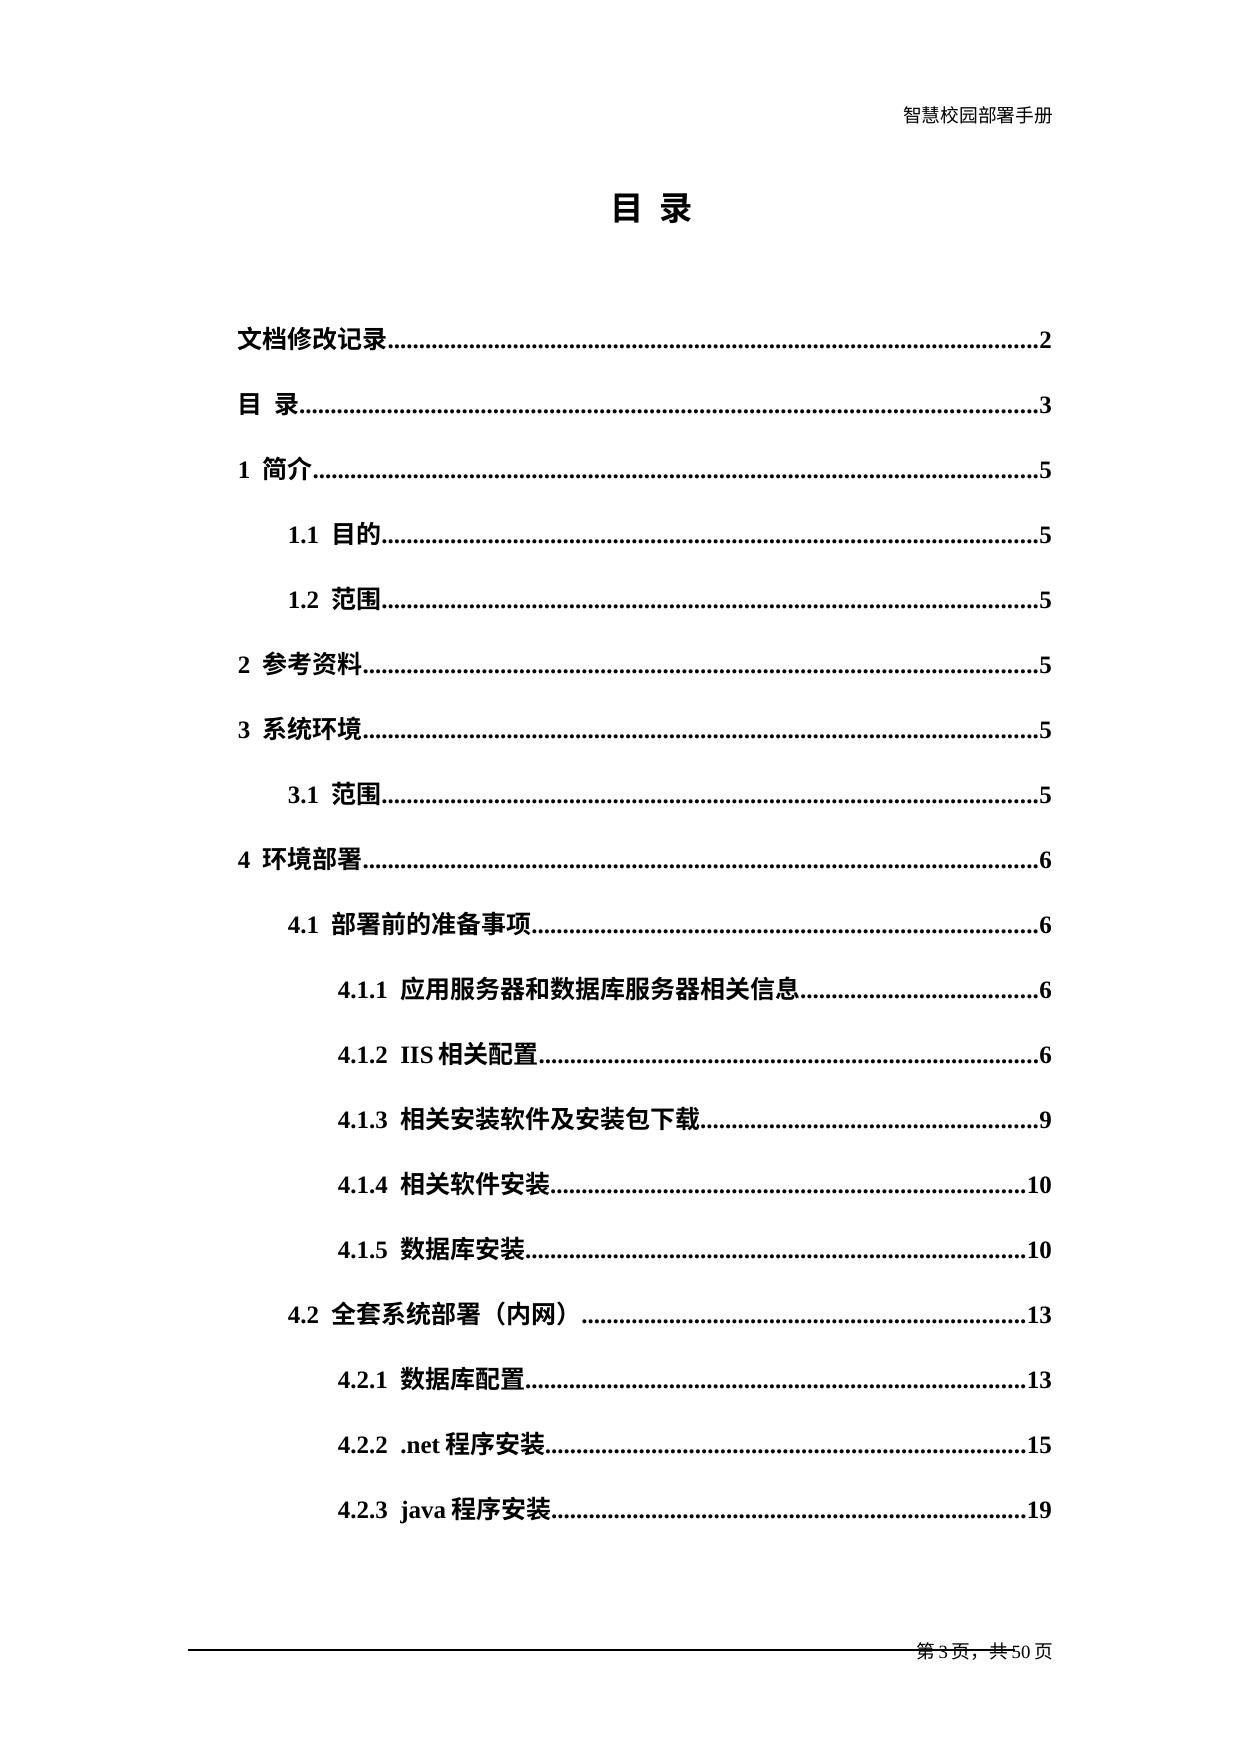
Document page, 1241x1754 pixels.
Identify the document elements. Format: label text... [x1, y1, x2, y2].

text 4.2 全套系统部署（内网） 13 [237, 1280, 1053, 1345]
text 2 参考资料 5 [187, 630, 1053, 695]
text 4.1.3 相关安装软件及安装包下载 9 [287, 1085, 1053, 1150]
text 目 录 3 [187, 370, 1053, 435]
text 4 环境部署 6 [187, 825, 1053, 890]
text 4.2.3 java程序安装 19 [287, 1475, 1053, 1540]
text 1.1 目的 5 [237, 500, 1053, 565]
text 3.1 范围 5 [237, 760, 1053, 825]
text 1.2 范围 5 [237, 565, 1053, 630]
text 4.1.4 相关软件安装 10 [287, 1150, 1053, 1215]
text 4.2.1 数据库配置 13 [287, 1345, 1053, 1410]
text 4.1.1 应用服务器和数据库服务器相关信息 6 [287, 955, 1053, 1020]
text 文档修改记录 2 [187, 305, 1053, 370]
text 3 系统环境 5 [187, 695, 1053, 760]
text 4.1.5 数据库安装 10 [287, 1215, 1053, 1280]
text 1 简介 5 [187, 435, 1053, 500]
text 4.1.2 IIS相关配置 6 [287, 1020, 1053, 1085]
text 4.1 部署前的准备事项 6 [237, 890, 1053, 955]
subtitle 目 录 [187, 173, 1053, 238]
text 4.2.2 .net程序安装 15 [287, 1410, 1053, 1475]
